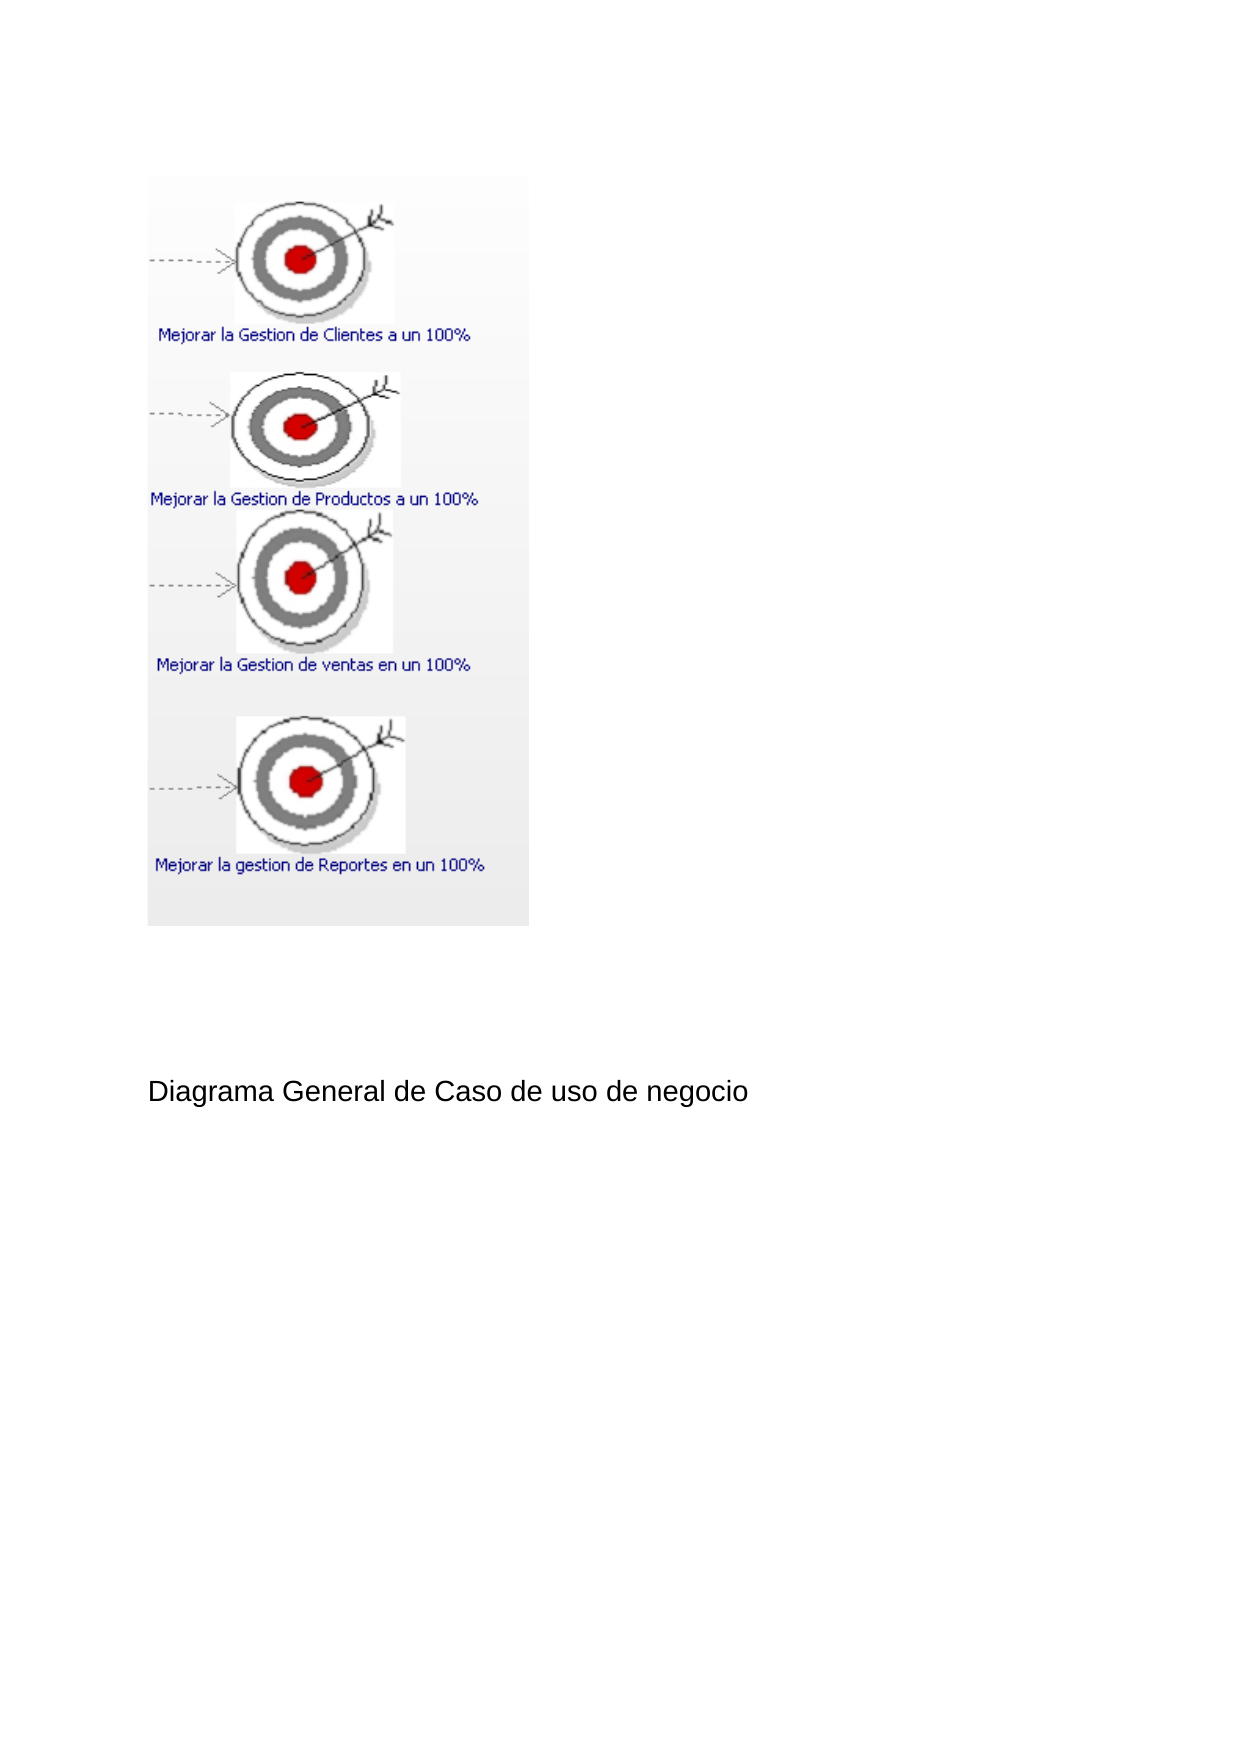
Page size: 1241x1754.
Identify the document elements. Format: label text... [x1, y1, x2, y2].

text Diagrama General de Caso de uso de negocio [148, 1074, 1092, 1107]
picture [147, 177, 529, 926]
